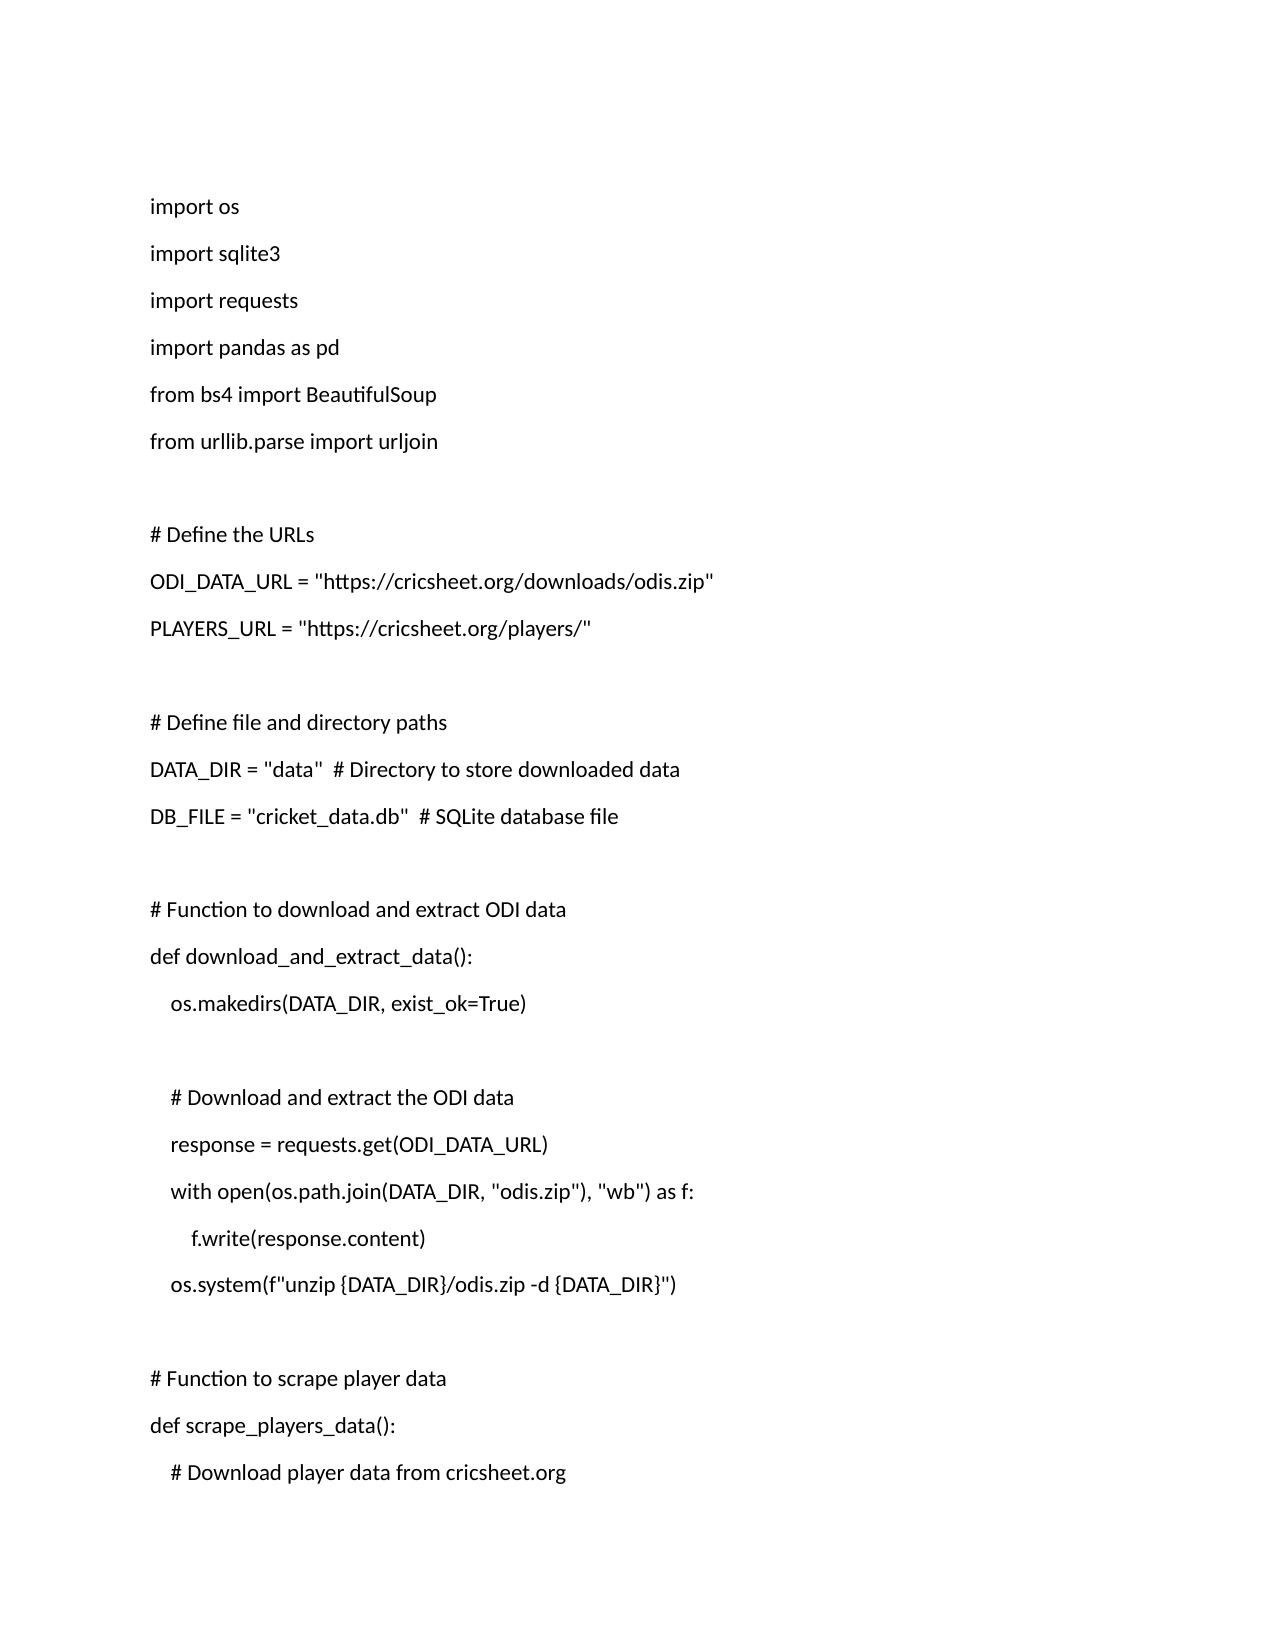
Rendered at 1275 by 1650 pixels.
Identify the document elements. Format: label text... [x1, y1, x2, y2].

text ODI_DATA_URL = "https://cricsheet.org/downloads/odis.zip" [150, 567, 1125, 596]
text from urllib.parse import urljoin [150, 427, 1125, 455]
text # Define the URLs [150, 521, 1125, 549]
text # Function to scrape player data [150, 1364, 1125, 1392]
text # Download and extract the ODI data [150, 1083, 1125, 1111]
text # Function to download and extract ODI data [150, 896, 1125, 924]
text def scrape_players_data(): [150, 1411, 1125, 1439]
text PLAYERS_URL = "https://cricsheet.org/players/" [150, 614, 1125, 642]
text def download_and_extract_data(): [150, 942, 1125, 971]
text import sqlite3 [150, 239, 1125, 267]
text DB_FILE = "cricket_data.db" # SQLite database file [150, 802, 1125, 830]
text response = requests.get(ODI_DATA_URL) [150, 1130, 1125, 1158]
text with open(os.path.join(DATA_DIR, "odis.zip"), "wb") as f: [150, 1177, 1125, 1205]
text import requests [150, 286, 1125, 314]
text f.write(response.content) [150, 1224, 1125, 1252]
text os.makedirs(DATA_DIR, exist_ok=True) [150, 989, 1125, 1017]
text # Define file and directory paths [150, 708, 1125, 736]
text from bs4 import BeautifulSoup [150, 380, 1125, 408]
text import pandas as pd [150, 333, 1125, 361]
text # Download player data from cricsheet.org [150, 1458, 1125, 1486]
text import os [150, 192, 1125, 221]
text os.system(f"unzip {DATA_DIR}/odis.zip -d {DATA_DIR}") [150, 1271, 1125, 1299]
text DATA_DIR = "data" # Directory to store downloaded data [150, 755, 1125, 783]
